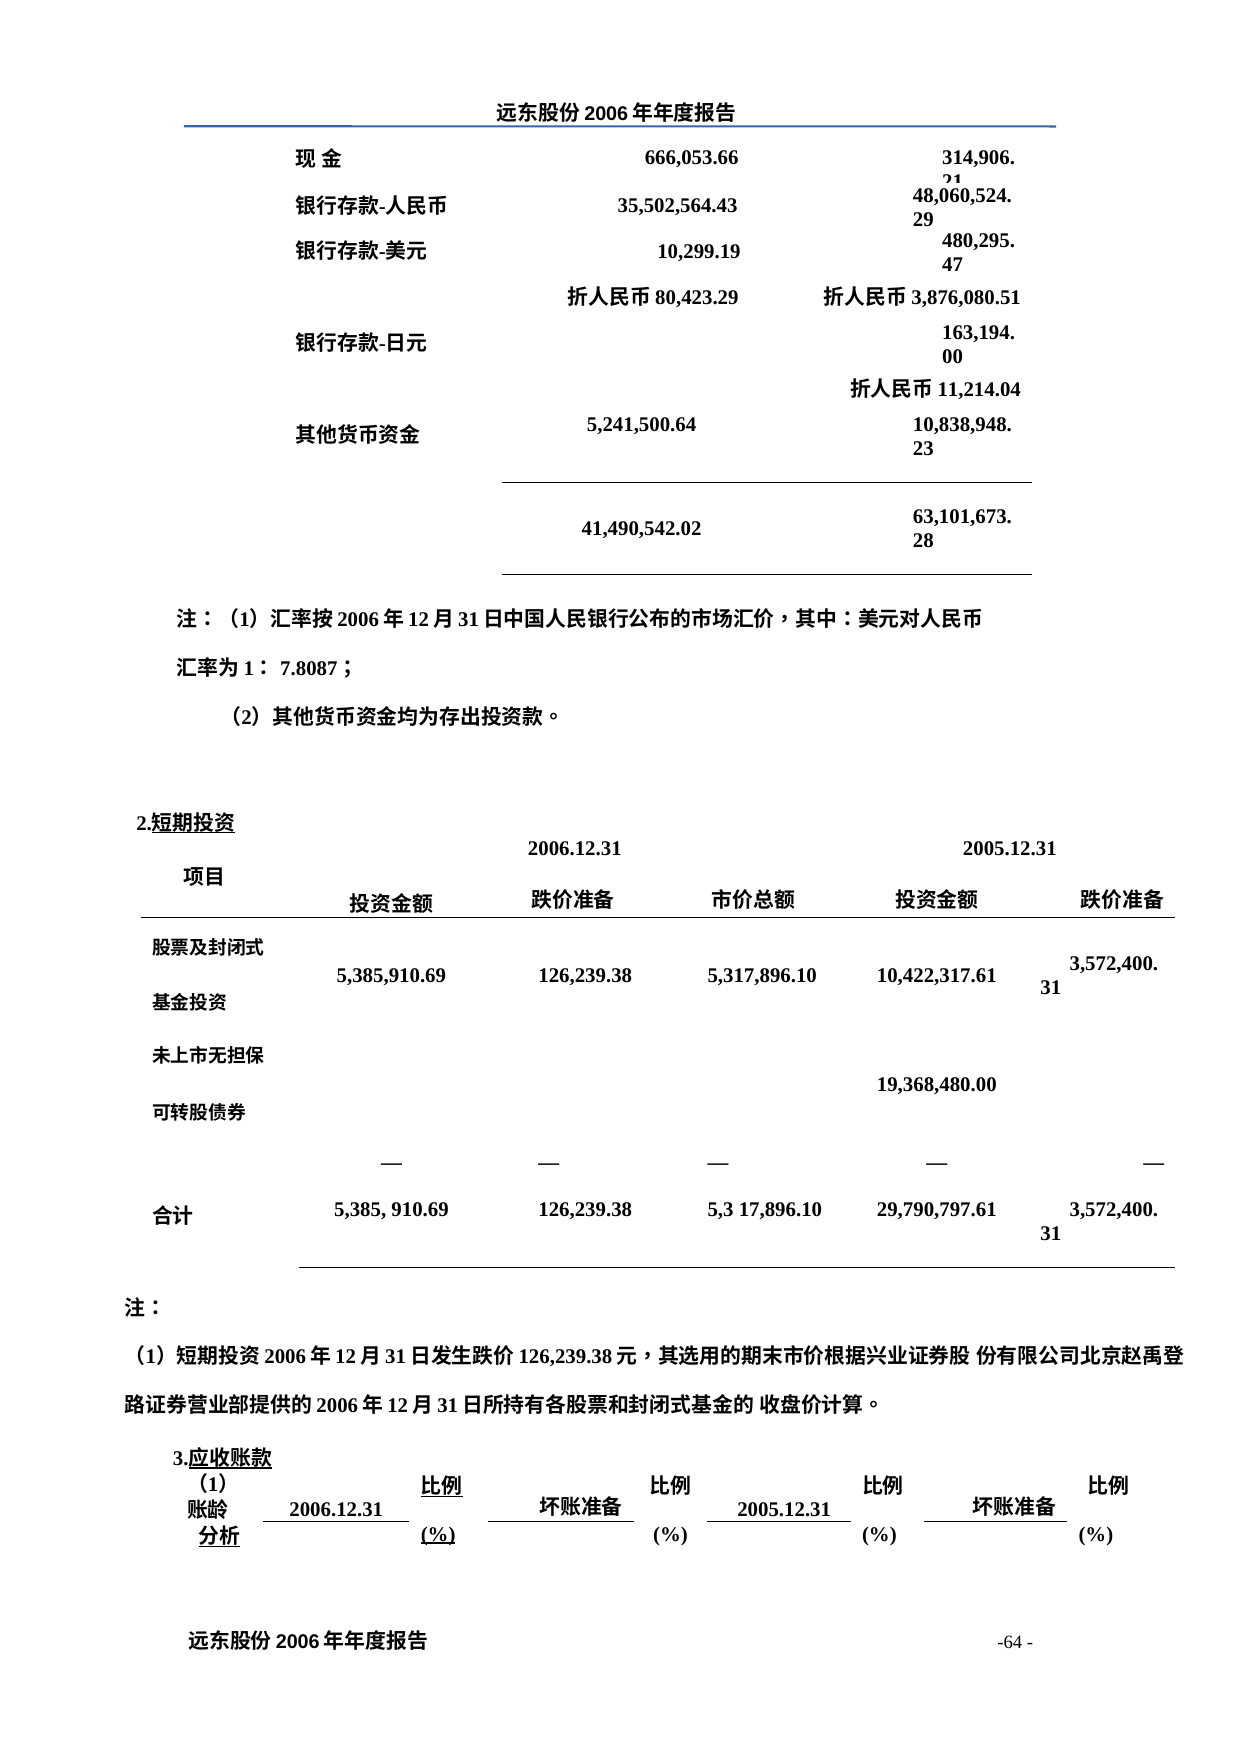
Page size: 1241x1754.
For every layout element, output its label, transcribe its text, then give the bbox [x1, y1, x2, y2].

text 注：（1）汇率按2006年12月31日中国人民银行公布的市场汇价，其中：美元对人民币 [124, 604, 1191, 632]
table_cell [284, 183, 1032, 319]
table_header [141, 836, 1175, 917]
text 注： [124, 1277, 1191, 1325]
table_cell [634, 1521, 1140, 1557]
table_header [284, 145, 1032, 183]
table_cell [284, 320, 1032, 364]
text 2.短期投资 [136, 808, 1191, 836]
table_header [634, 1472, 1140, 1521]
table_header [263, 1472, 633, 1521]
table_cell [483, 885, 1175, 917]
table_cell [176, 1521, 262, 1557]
text 3.应收账款 [173, 1443, 1191, 1472]
text 汇率为1： 7.8087； [124, 653, 1191, 681]
text （1）短期投资2006年12月31日发生跌价126,239.38元，其选用的期末市价根据兴业证券股 份有限公司北京赵禹登路证券营业部提供的2006年12月31日所持有各股票和封闭式基金的 收盘价计算。 [124, 1325, 1191, 1422]
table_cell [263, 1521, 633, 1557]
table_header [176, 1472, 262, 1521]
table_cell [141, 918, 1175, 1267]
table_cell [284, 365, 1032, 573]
text （2）其他货币资金均为存出投资款。 [124, 702, 1191, 731]
